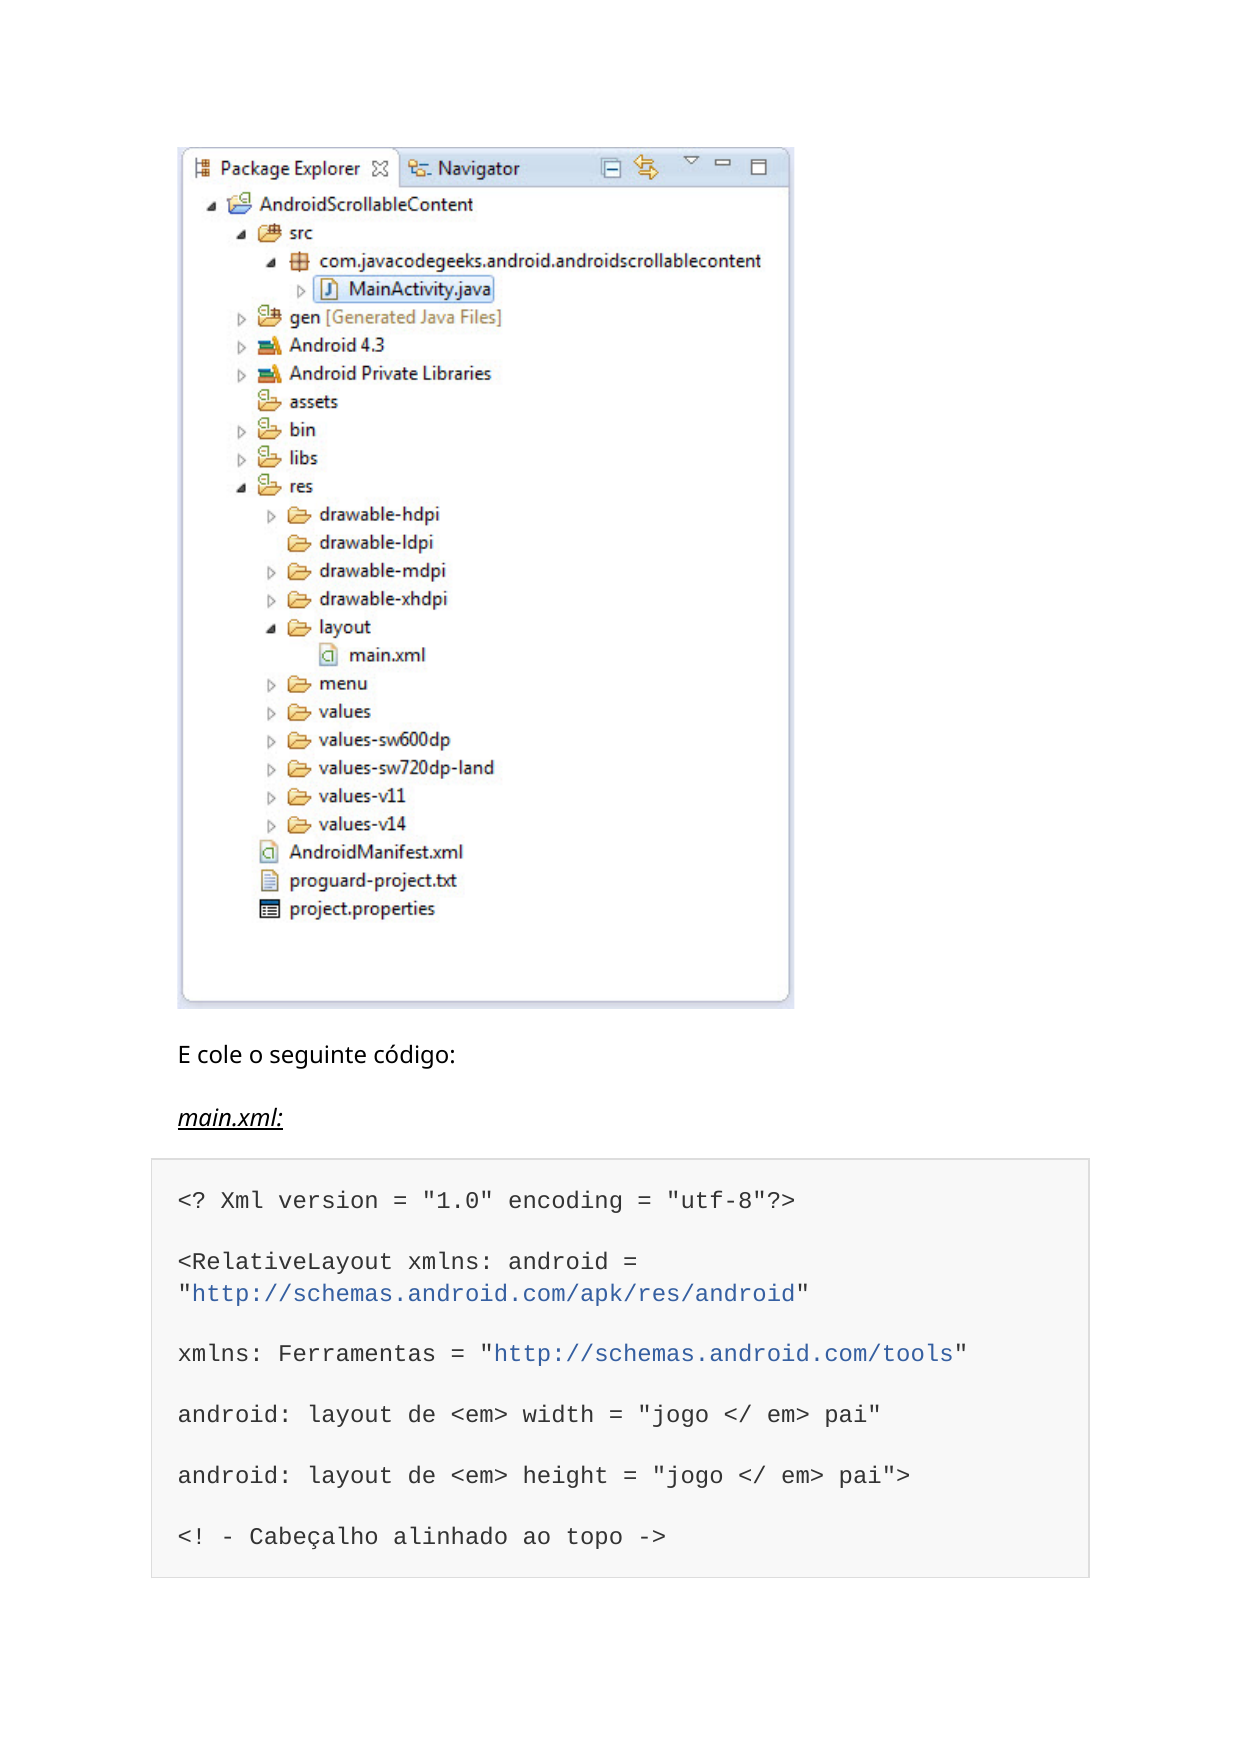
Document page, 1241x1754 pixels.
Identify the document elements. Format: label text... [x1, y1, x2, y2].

text <! - Cabeçalho alinhado ao topo -> [152, 1494, 1088, 1577]
text android: layout de <em> height = "jogo </ em> pai"> [152, 1433, 1088, 1491]
text E cole o seguinte código: [177, 1038, 1063, 1071]
text <? Xml version = "1.0" encoding = "utf-8"?> [152, 1160, 1088, 1216]
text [152, 1372, 1088, 1430]
picture [177, 147, 795, 1009]
text xmlns: Ferramentas = "http://schemas.android.com/tools" [152, 1311, 1088, 1369]
text main.xml: [177, 1101, 1063, 1133]
text <RelativeLayout xmlns: android = "http://schemas.android.com/apk/res/android" [152, 1219, 1088, 1308]
